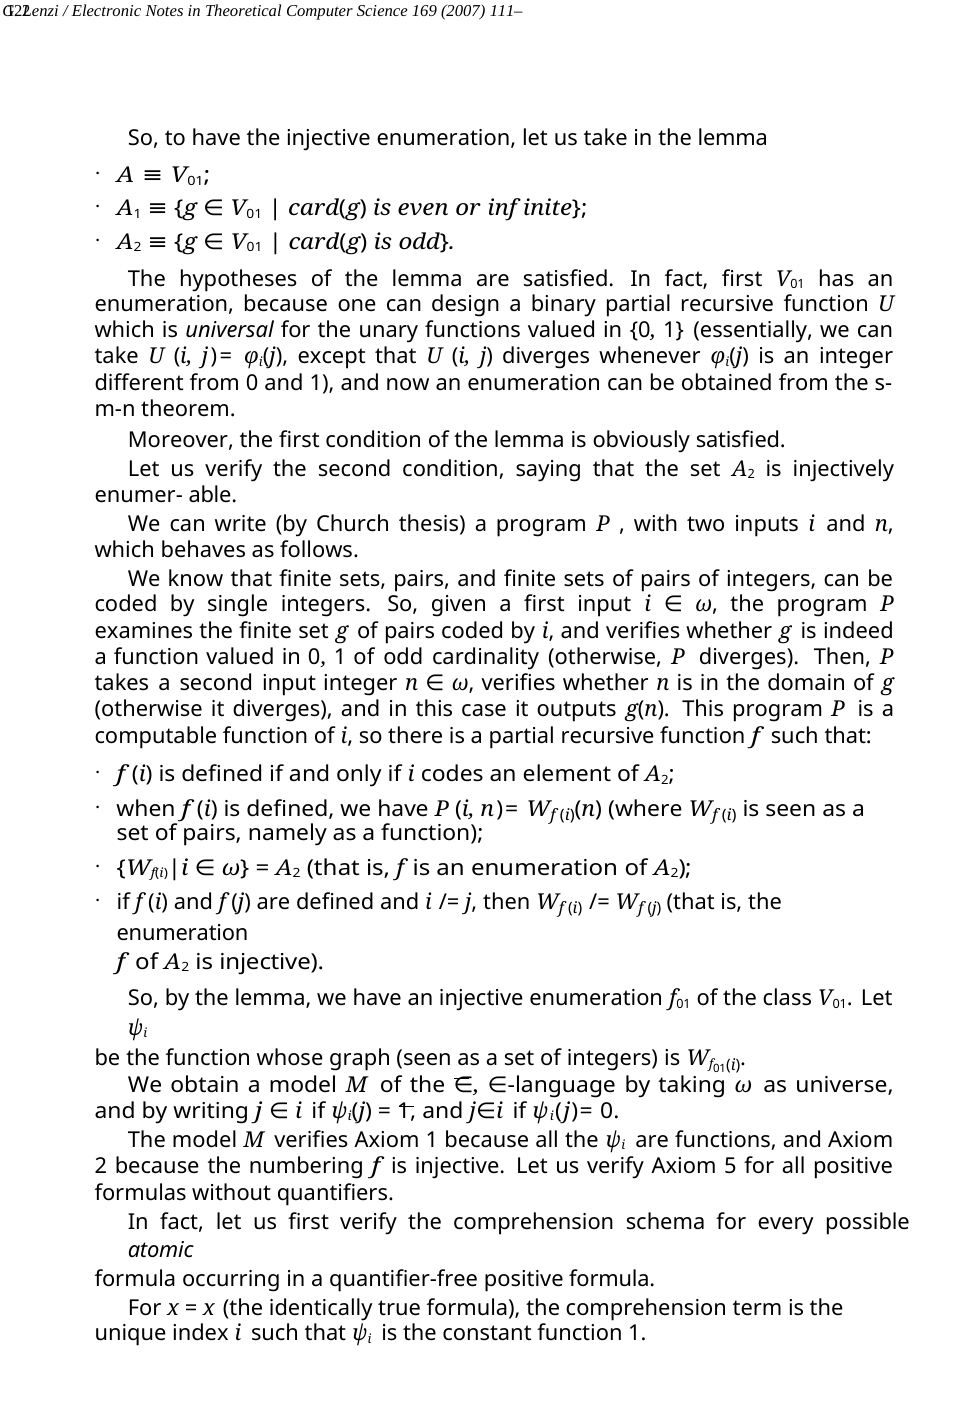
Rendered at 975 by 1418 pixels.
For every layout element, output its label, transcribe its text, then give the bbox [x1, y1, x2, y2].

text We know that finite sets, pairs, and finite sets of pairs of integers, can be coded by single integers. So, given a first input i ∈ ω, the program P examines the finite set g of pairs coded by i, and verifies whether g is indeed a function valued in 0, 1 of odd cardinality (otherwise, P diverges). Then, P takes a second input integer n ∈ ω, verifies whether n is in the domain of g (otherwise it diverges), and in this case it outputs g(n). This program P is a computable function of i, so there is a partial recursive function f such that: [94, 566, 894, 749]
list if f (i) and f (j) are defined and i /= j, then Wf (i) /= Wf (j) (that is, the enumeration [96, 885, 910, 946]
text formula occurring in a quantifier-free positive formula. [94, 1263, 910, 1292]
text We obtain a model M of the ∈, ∈-language by taking ω as universe, and by writing j ∈ i if ψi(j) = 1, and j∈i if ψi(j)= 0. [94, 1072, 894, 1124]
text be the function whose graph (seen as a set of integers) is Wf01(i). [94, 1041, 910, 1072]
list when f (i) is defined, we have P (i, n)= Wf (i)(n) (where Wf (i) is seen as a set of pairs, namely as a function); [96, 795, 893, 847]
text Let us verify the second condition, saying that the set A2 is injectively enumer- able. [94, 455, 894, 508]
list A ≡ V01; [96, 159, 910, 188]
text The hypotheses of the lemma are satisfied. In fact, first V01 has an enumeration, because one can design a binary partial recursive function U which is universal for the unary functions valued in {0, 1} (essentially, we can take U (i, j)= φi(j), except that U (i, j) diverges whenever φi(j) is an integer different from 0 and 1), and now an enumeration can be obtained from the s-m-n theorem. [94, 265, 894, 423]
list f (i) is defined if and only if i codes an element of A2; [96, 758, 910, 788]
text In fact, let us first verify the comprehension schema for every possible atomic [128, 1206, 910, 1263]
list {Wf(i)|i ∈ ω} = A2 (that is, f is an enumeration of A2); [96, 852, 910, 881]
list A1 ≡ {g ∈ V01 | card(g) is even or inf inite}; [96, 192, 910, 222]
text f of A2 is injective). [116, 946, 910, 975]
list A2 ≡ {g ∈ V01 | card(g) is odd}. [96, 226, 910, 256]
text So, to have the injective enumeration, let us take in the lemma [128, 122, 910, 151]
text So, by the lemma, we have an injective enumeration f01 of the class V01. Let ψi [128, 982, 910, 1041]
text We can write (by Church thesis) a program P , with two inputs i and n, which behaves as follows. [94, 510, 893, 564]
text The model M verifies Axiom 1 because all the ψi are functions, and Axiom 2 because the numbering f is injective. Let us verify Axiom 5 for all positive formulas without quantifiers. [94, 1126, 894, 1206]
text For x = x (the identically true formula), the comprehension term is the unique index i such that ψi is the constant function 1. [94, 1294, 910, 1347]
text Moreover, the first condition of the lemma is obviously satisfied. [128, 423, 910, 453]
